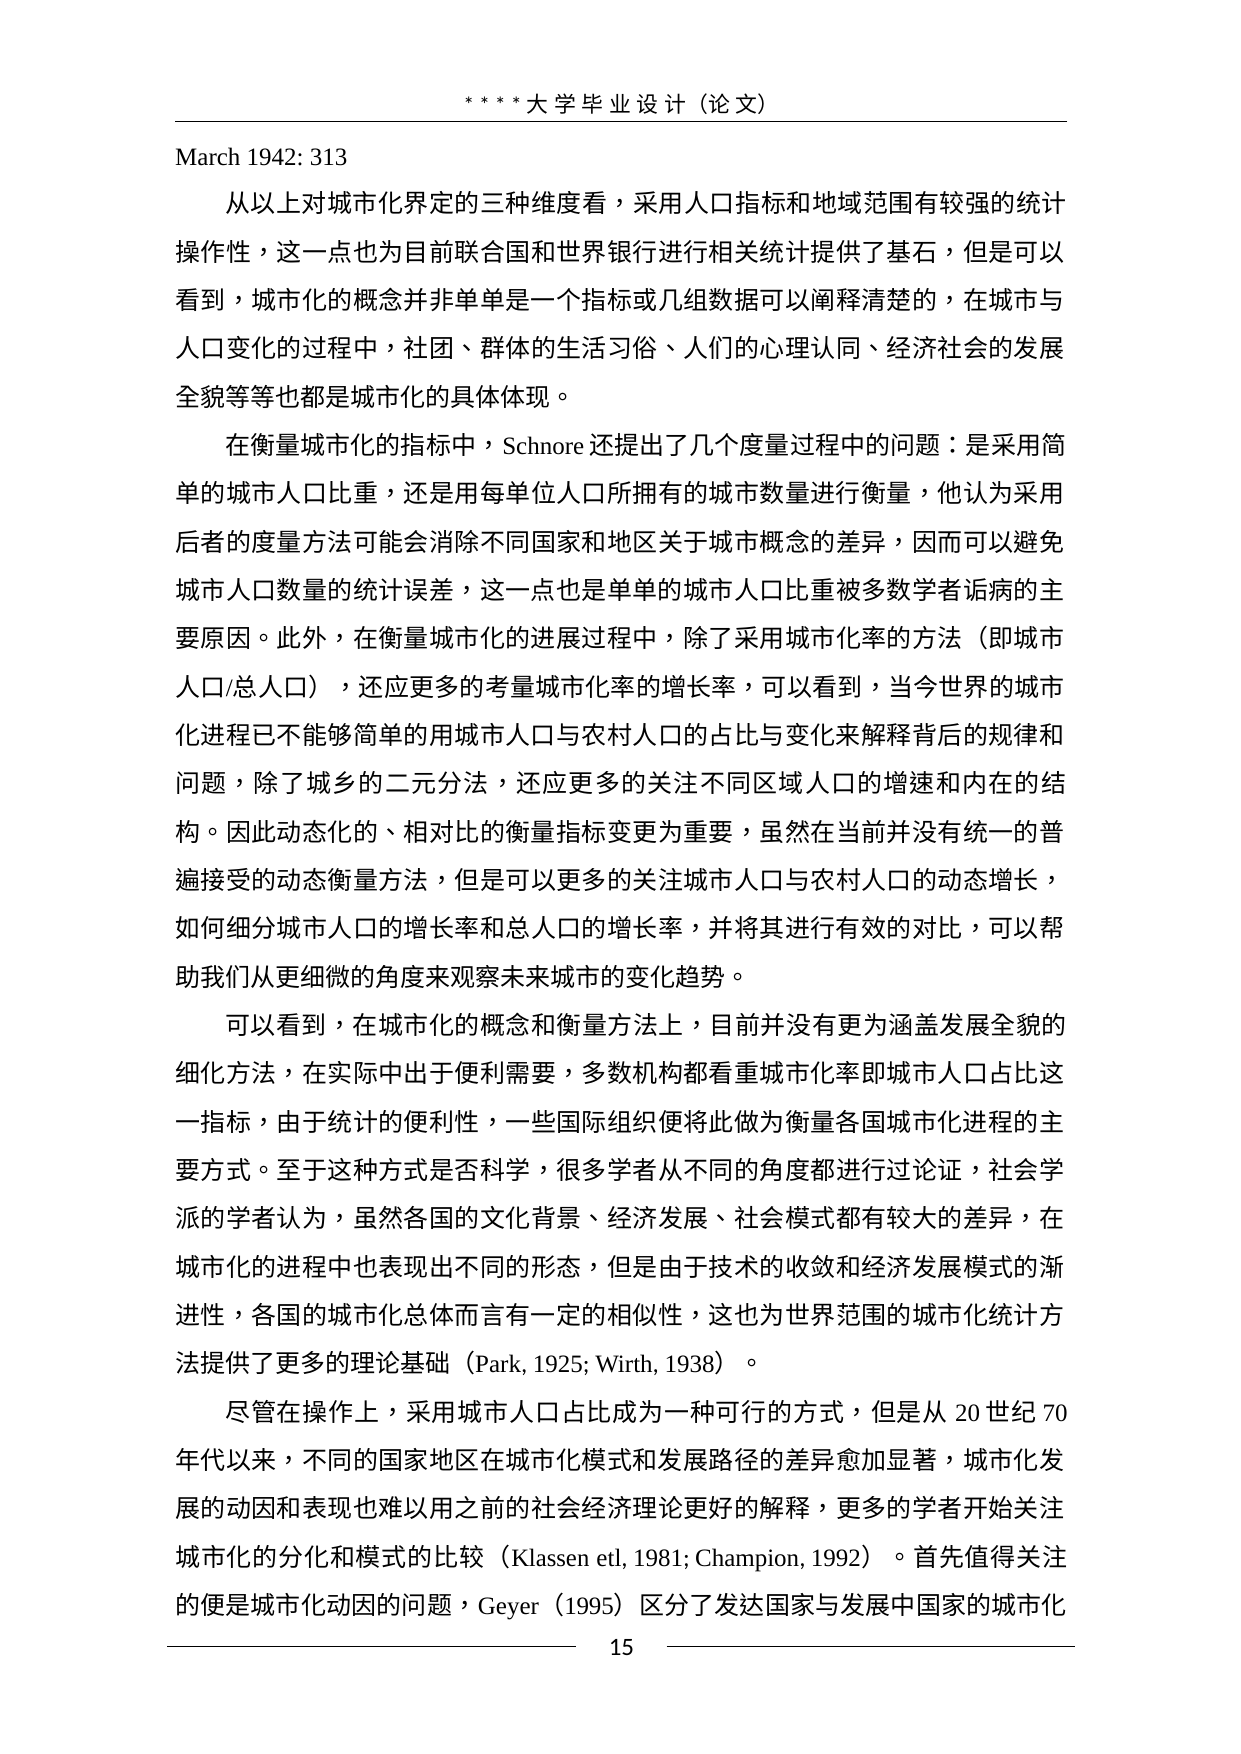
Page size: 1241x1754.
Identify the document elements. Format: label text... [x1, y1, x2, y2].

text 可以看到，在城市化的概念和衡量方法上，目前并没有更为涵盖发展全貌的细化方法，在实际中出于便利需要，多数机构都看重城市化率即城市人口占比这一指标，由于统计的便利性，一些国际组织便将此做为衡量各国城市化进程的主要方式。至于这种方式是否科学，很多学者从不同的角度都进行过论证，社会学派的学者认为，虽然各国的文化背景、经济发展、社会模式都有较大的差异，在城市化的进程中也表现出不同的形态，但是由于技术的收敛和经济发展模式的渐进性，各国的城市化总体而言有一定的相似性，这也为世界范围的城市化统计方法提供了更多的理论基础（Park, 1925; Wirth, 1938）。 [175, 992, 1067, 1379]
text 在衡量城市化的指标中，Schnore还提出了几个度量过程中的问题：是采用简单的城市人口比重，还是用每单位人口所拥有的城市数量进行衡量，他认为采用后者的度量方法可能会消除不同国家和地区关于城市概念的差异，因而可以避免城市人口数量的统计误差，这一点也是单单的城市人口比重被多数学者诟病的主要原因。此外，在衡量城市化的进展过程中，除了采用城市化率的方法（即城市人口/总人口），还应更多的考量城市化率的增长率，可以看到，当今世界的城市化进程已不能够简单的用城市人口与农村人口的占比与变化来解释背后的规律和问题，除了城乡的二元分法，还应更多的关注不同区域人口的增速和内在的结构。因此动态化的、相对比的衡量指标变更为重要，虽然在当前并没有统一的普遍接受的动态衡量方法，但是可以更多的关注城市人口与农村人口的动态增长，如何细分城市人口的增长率和总人口的增长率，并将其进行有效的对比，可以帮助我们从更细微的角度来观察未来城市的变化趋势。 [175, 412, 1067, 992]
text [175, 122, 1067, 171]
text 从以上对城市化界定的三种维度看，采用人口指标和地域范围有较强的统计操作性，这一点也为目前联合国和世界银行进行相关统计提供了基石，但是可以看到，城市化的概念并非单单是一个指标或几组数据可以阐释清楚的，在城市与人口变化的过程中，社团、群体的生活习俗、人们的心理认同、经济社会的发展全貌等等也都是城市化的具体体现。 [175, 171, 1067, 412]
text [175, 1379, 1067, 1621]
